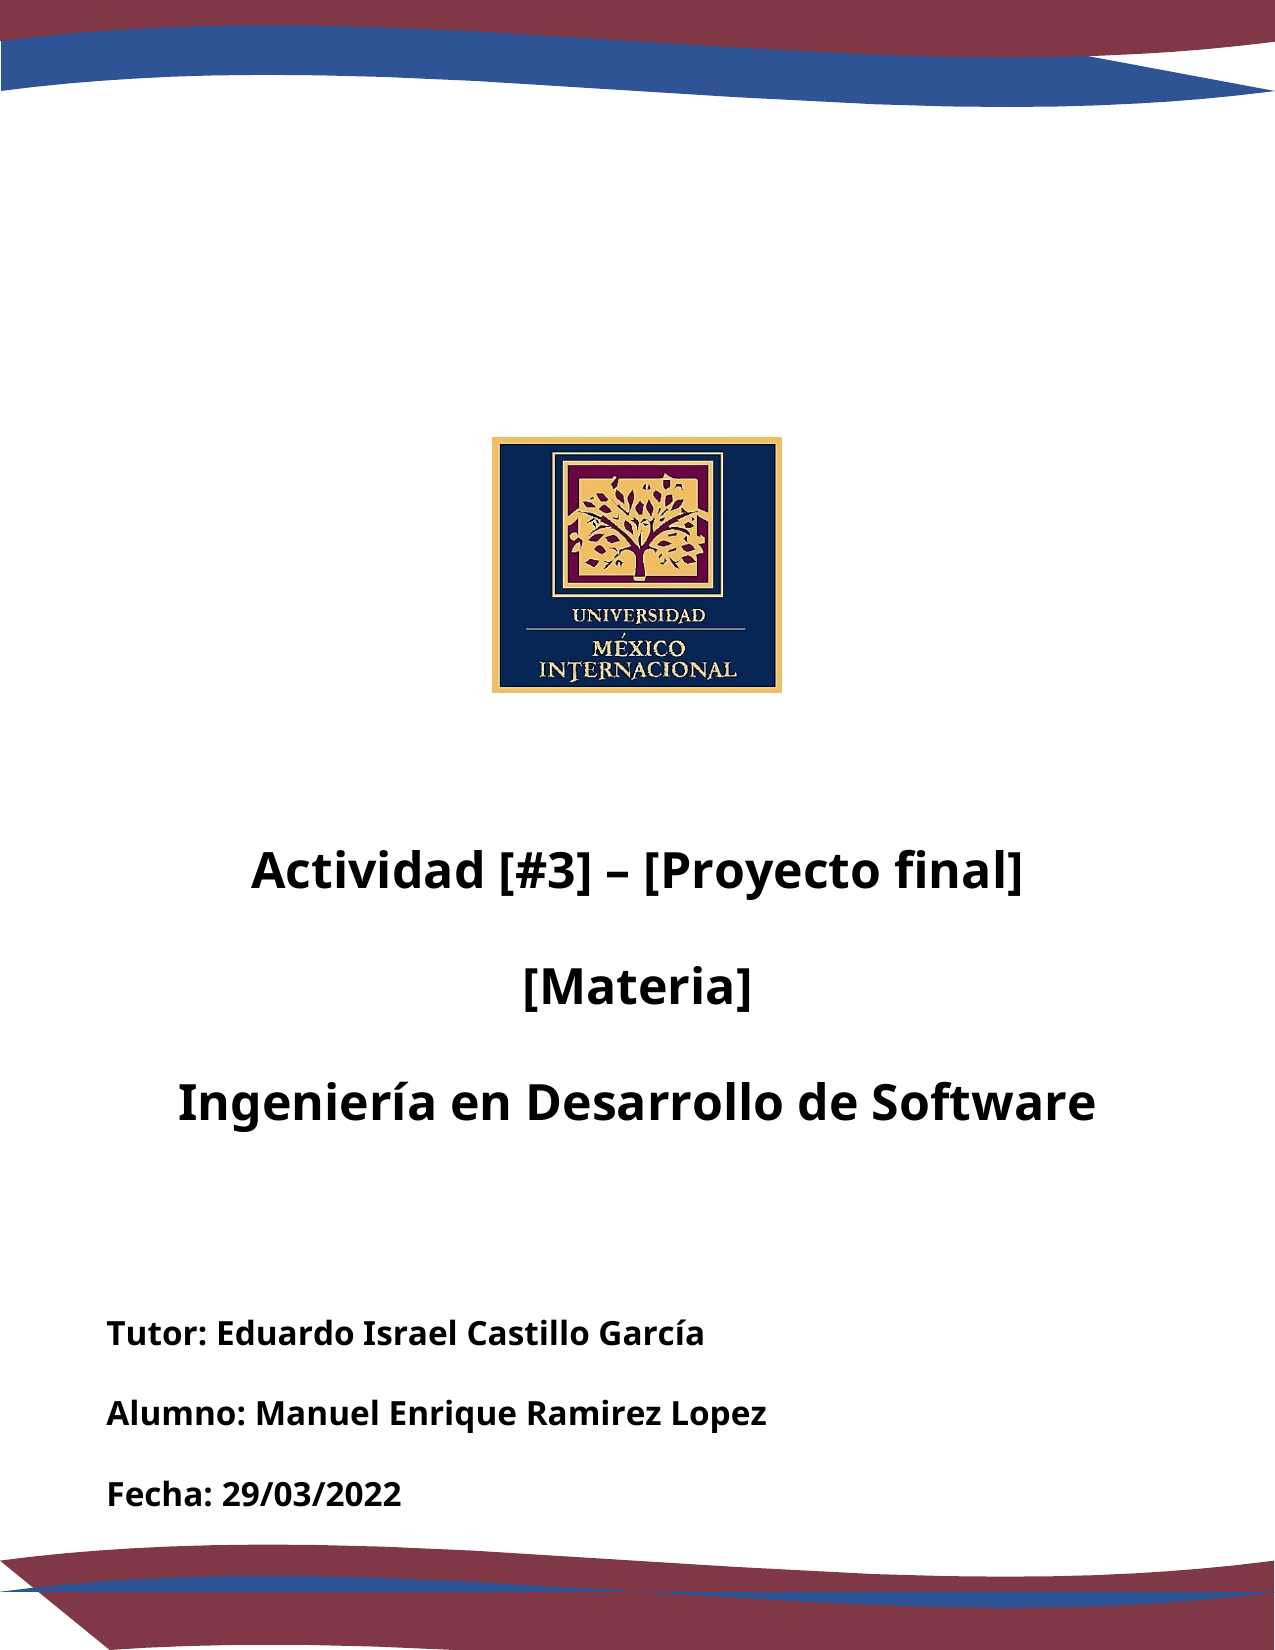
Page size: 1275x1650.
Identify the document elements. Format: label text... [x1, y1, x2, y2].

text Alumno: Manuel Enrique Ramirez Lopez [106, 1390, 1117, 1435]
text Ingeniería en Desarrollo de Software [168, 1067, 1107, 1136]
text Actividad [#3] – [Proyecto final] [Materia] [168, 835, 1106, 1019]
text Fecha: 29/03/2022 [106, 1471, 1117, 1516]
picture [492, 437, 782, 693]
text Tutor: Eduardo Israel Castillo García [106, 1309, 1117, 1355]
